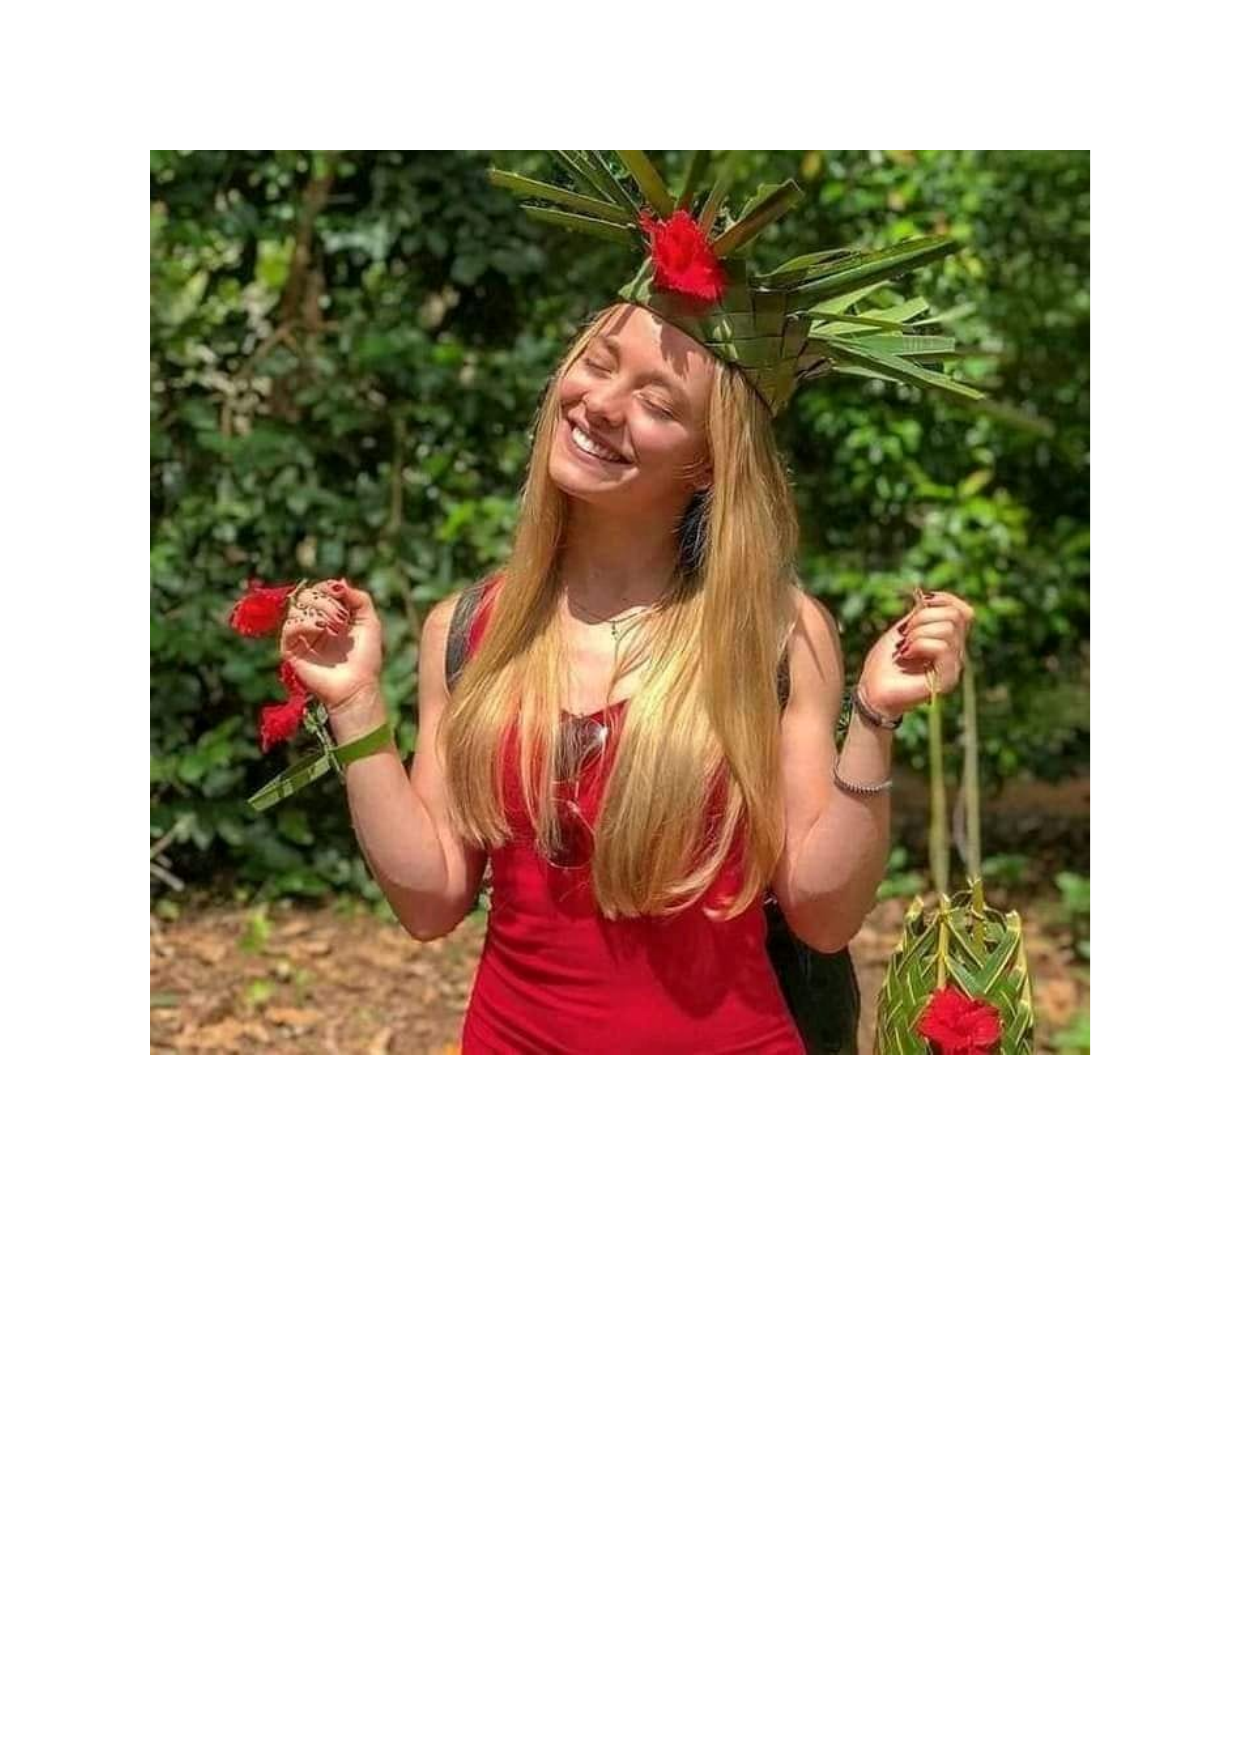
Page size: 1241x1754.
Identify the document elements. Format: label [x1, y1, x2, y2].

picture [150, 150, 1091, 1055]
